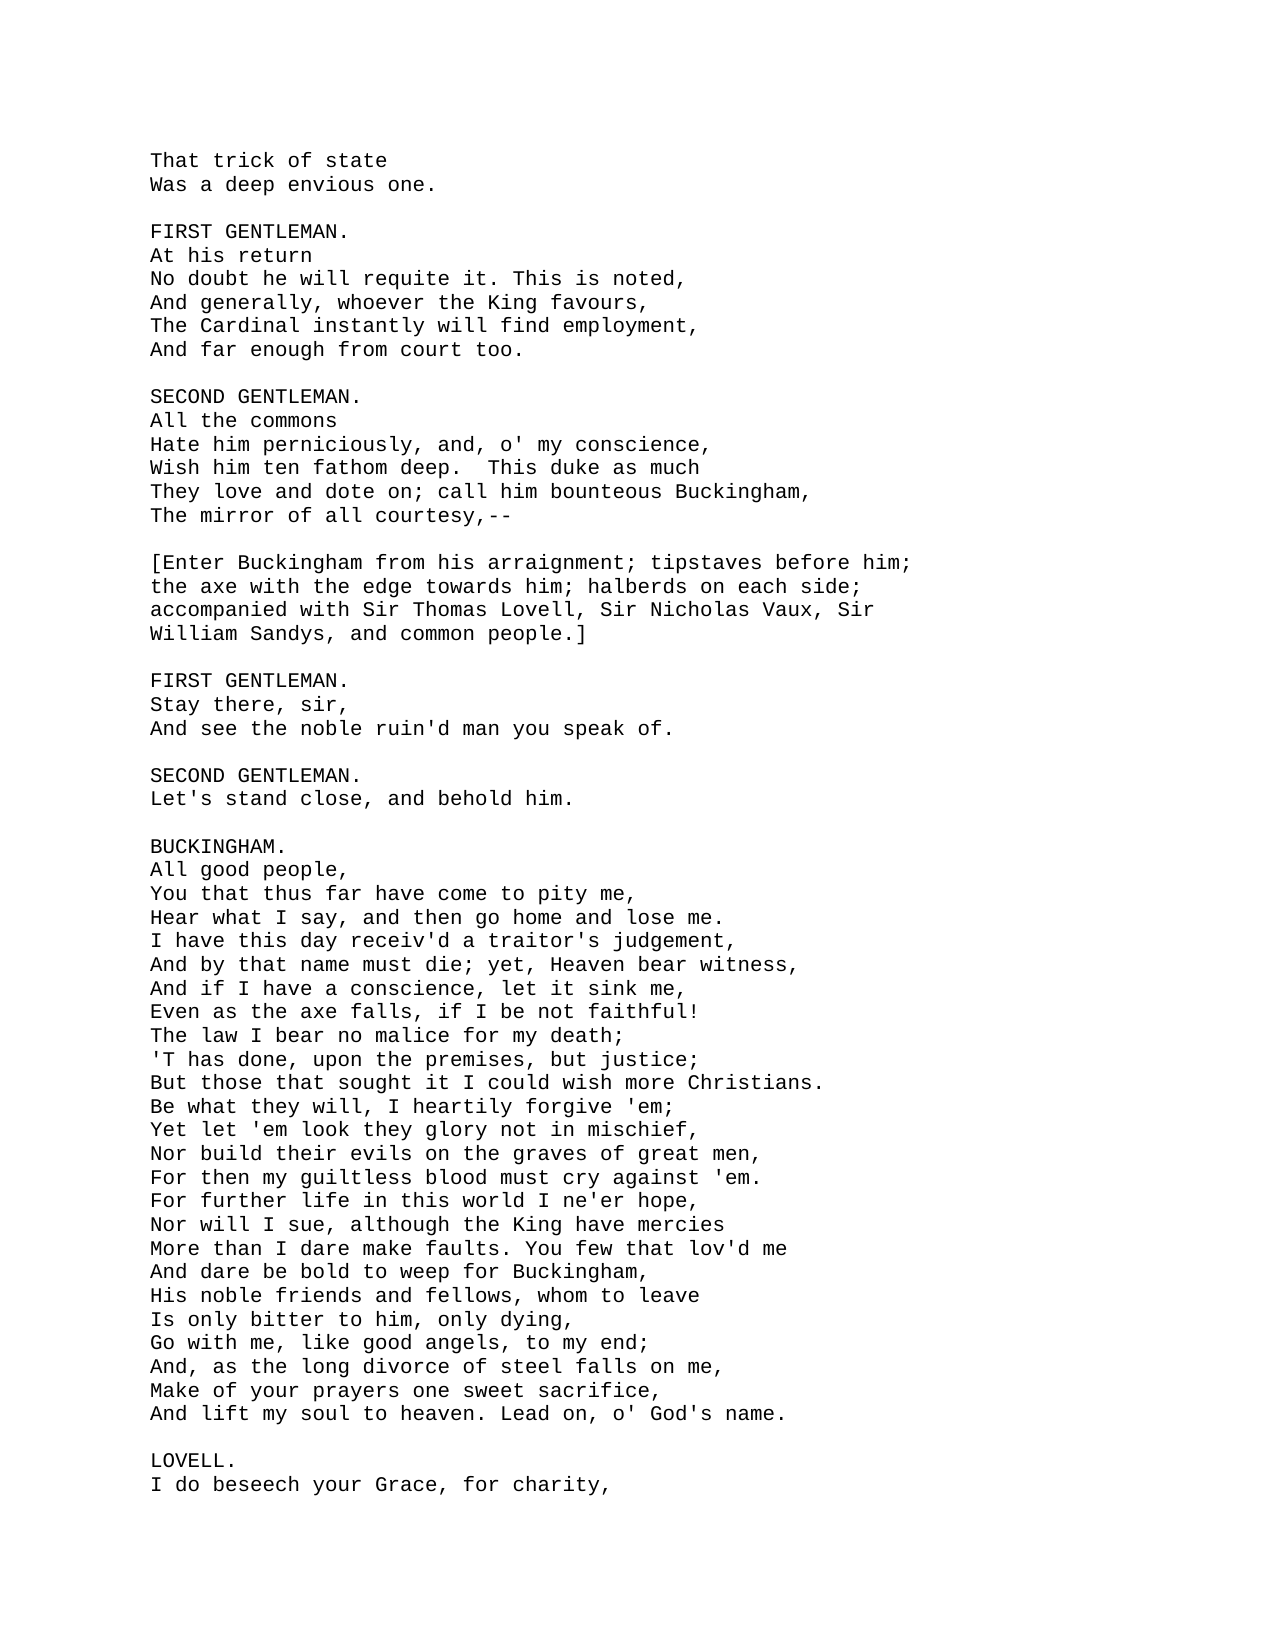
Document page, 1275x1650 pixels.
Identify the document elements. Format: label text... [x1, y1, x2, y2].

text BUCKINGHAM. [150, 836, 1125, 859]
text No doubt he will requite it. This is noted, [150, 268, 1125, 292]
text SECOND GENTLEMAN. [150, 765, 1125, 788]
text SECOND GENTLEMAN. [150, 386, 1125, 410]
text And generally, whoever the King favours, [150, 292, 1125, 316]
text And, as the long divorce of steel falls on me, [150, 1356, 1125, 1379]
text FIRST GENTLEMAN. [150, 670, 1125, 694]
text Wish him ten fathom deep. This duke as much [150, 457, 1125, 481]
text accompanied with Sir Thomas Lovell, Sir Nicholas Vaux, Sir [150, 599, 1125, 623]
text Be what they will, I heartily forgive 'em; [150, 1096, 1125, 1119]
text Is only bitter to him, only dying, [150, 1309, 1125, 1332]
text For further life in this world I ne'er hope, [150, 1190, 1125, 1214]
text Even as the axe falls, if I be not faithful! [150, 1001, 1125, 1025]
text 'T has done, upon the premises, but justice; [150, 1048, 1125, 1072]
text More than I dare make faults. You few that lov'd me [150, 1238, 1125, 1261]
text And by that name must die; yet, Heaven bear witness, [150, 954, 1125, 978]
text Make of your prayers one sweet sacrifice, [150, 1379, 1125, 1403]
text I have this day receiv'd a traitor's judgement, [150, 930, 1125, 954]
text And far enough from court too. [150, 339, 1125, 363]
text Was a deep envious one. [150, 174, 1125, 197]
text That trick of state [150, 150, 1125, 174]
text And see the noble ruin'd man you speak of. [150, 717, 1125, 741]
text Stay there, sir, [150, 694, 1125, 717]
text All good people, [150, 859, 1125, 883]
text The Cardinal instantly will find employment, [150, 316, 1125, 339]
text Go with me, like good angels, to my end; [150, 1332, 1125, 1356]
text They love and dote on; call him bounteous Buckingham, [150, 481, 1125, 505]
text William Sandys, and common people.] [150, 623, 1125, 647]
text His noble friends and fellows, whom to leave [150, 1285, 1125, 1309]
text The law I bear no malice for my death; [150, 1025, 1125, 1048]
text Hear what I say, and then go home and lose me. [150, 907, 1125, 930]
text I do beseech your Grace, for charity, [150, 1474, 1125, 1498]
text LOVELL. [150, 1451, 1125, 1474]
text Nor build their evils on the graves of great men, [150, 1143, 1125, 1167]
text The mirror of all courtesy,-- [150, 505, 1125, 528]
text All the commons [150, 410, 1125, 434]
text You that thus far have come to pity me, [150, 883, 1125, 907]
text Yet let 'em look they glory not in mischief, [150, 1119, 1125, 1143]
text the axe with the edge towards him; halberds on each side; [150, 576, 1125, 599]
text For then my guiltless blood must cry against 'em. [150, 1167, 1125, 1190]
text But those that sought it I could wish more Christians. [150, 1072, 1125, 1096]
text Let's stand close, and behold him. [150, 788, 1125, 812]
text [Enter Buckingham from his arraignment; tipstaves before him; [150, 552, 1125, 576]
text Nor will I sue, although the King have mercies [150, 1214, 1125, 1238]
text Hate him perniciously, and, o' my conscience, [150, 434, 1125, 457]
text And lift my soul to heaven. Lead on, o' God's name. [150, 1403, 1125, 1427]
text And dare be bold to weep for Buckingham, [150, 1261, 1125, 1285]
text And if I have a conscience, let it sink me, [150, 978, 1125, 1001]
text At his return [150, 244, 1125, 268]
text FIRST GENTLEMAN. [150, 221, 1125, 244]
